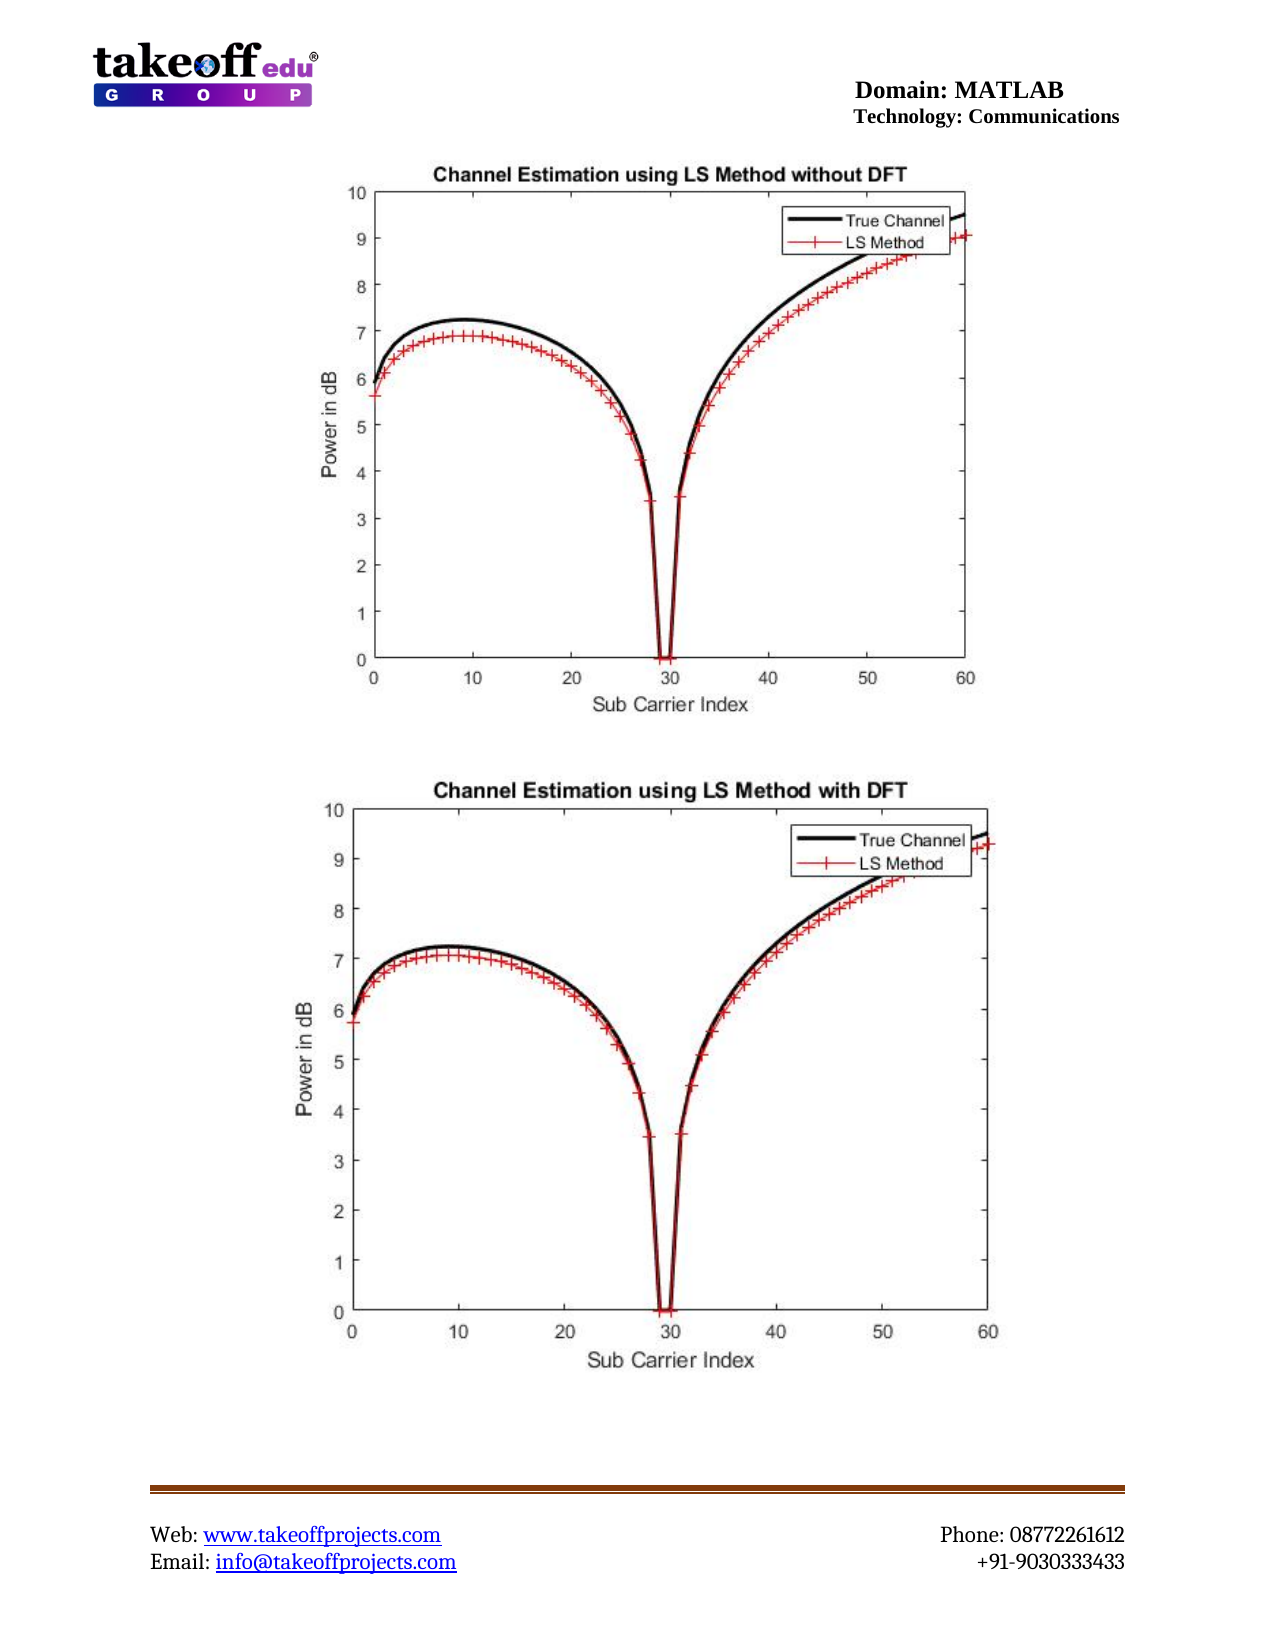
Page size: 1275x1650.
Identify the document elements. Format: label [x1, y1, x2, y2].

picture [275, 150, 1038, 721]
picture [246, 763, 1066, 1378]
picture [90, 39, 321, 116]
